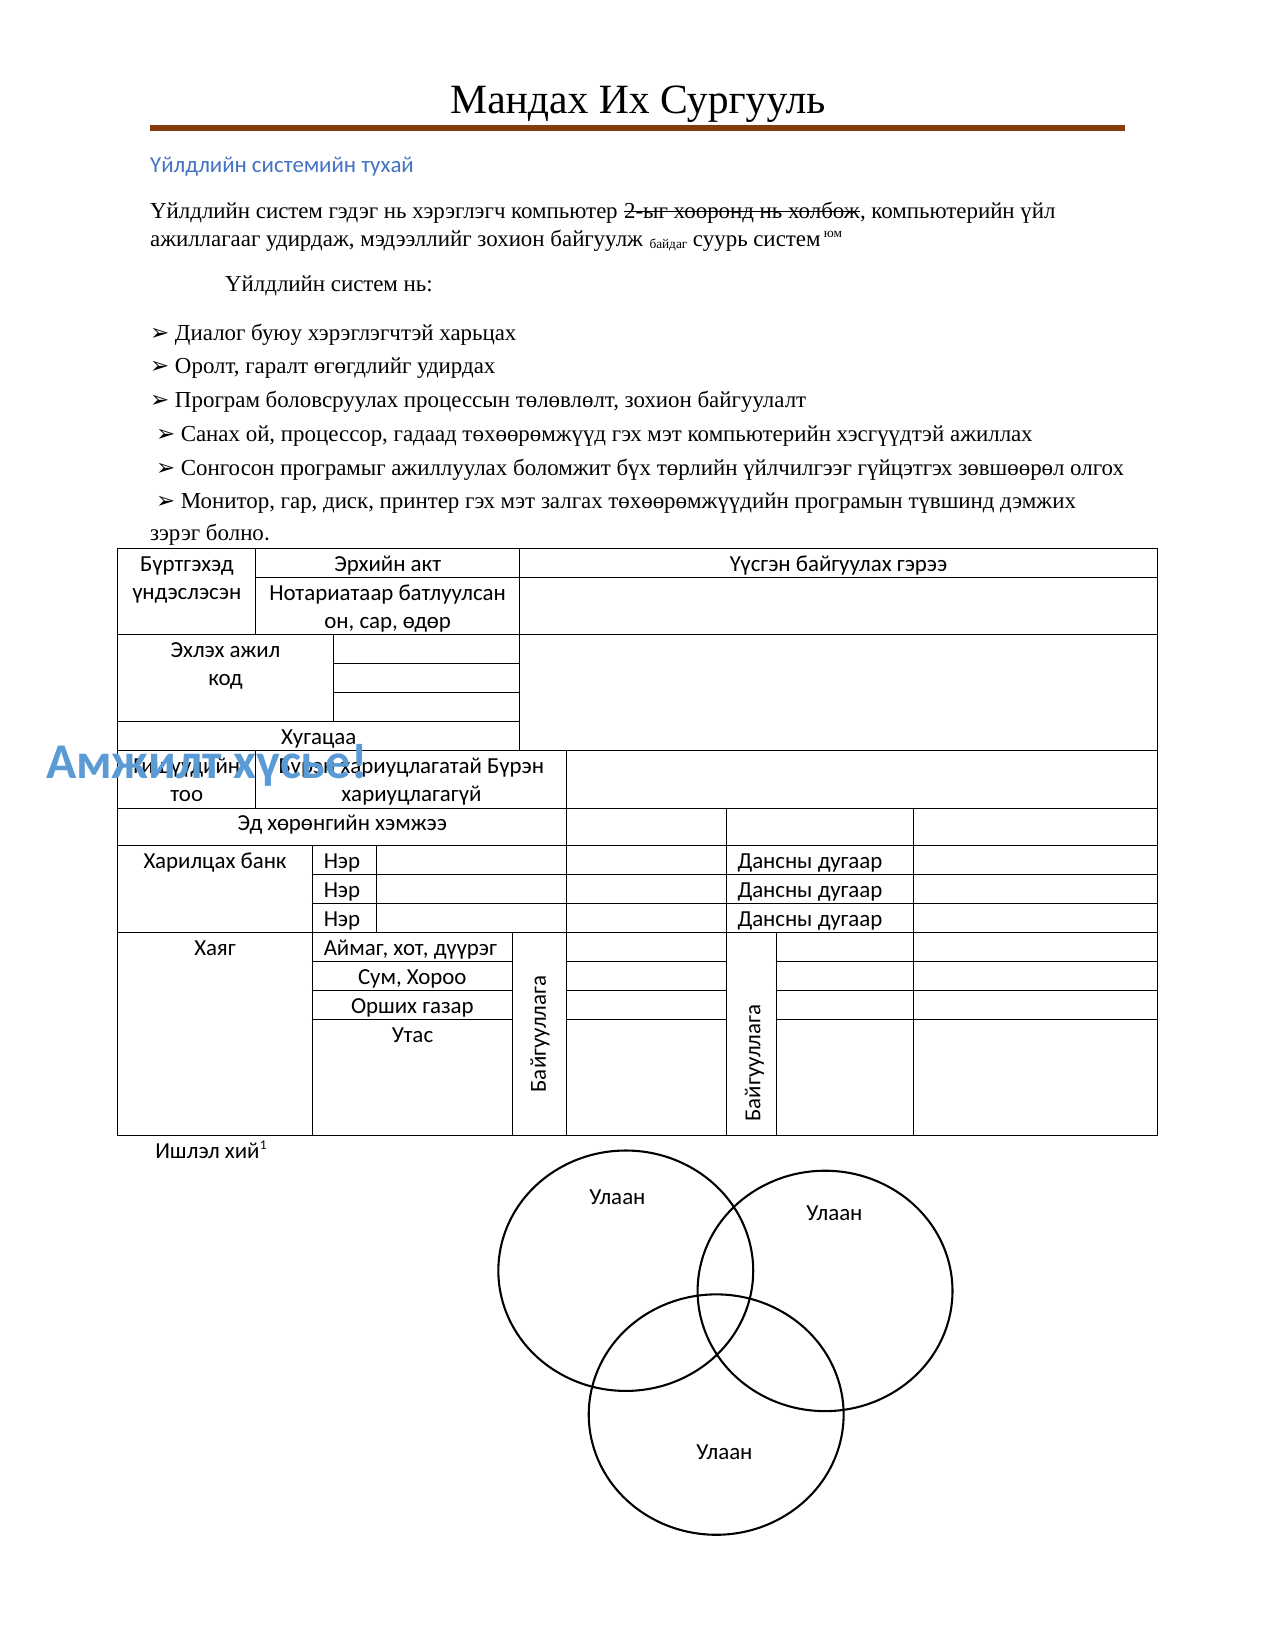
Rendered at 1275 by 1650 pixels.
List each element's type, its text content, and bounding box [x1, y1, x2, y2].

table_cell [567, 751, 1157, 807]
table_cell Нэр [313, 846, 376, 874]
table_header Үүсгэн байгуулах гэрээ [520, 549, 1157, 577]
table_cell Гишүүдийн тоо [118, 751, 255, 807]
table_cell [914, 875, 1157, 903]
table_cell Сум, Хороо [313, 962, 512, 990]
table_cell [914, 1020, 1157, 1135]
text ➢ Санах ой, процессор, гадаад төхөөрөмжүүд гэх мэт компьютерийн хэсгүүдтэй ажиллах [150, 417, 1125, 448]
text ➢ Монитор, гар, диск, принтер гэх мэт залгах төхөөрөмжүүдийн програмын түвшинд дэмжих зэрэг болно. [150, 484, 1125, 546]
table_cell Нэр [313, 875, 376, 903]
table_cell [334, 635, 519, 663]
table_cell [567, 962, 726, 990]
table_cell [377, 846, 566, 874]
text ➢ Сонгосон програмыг ажиллуулах боломжит бүх төрлийн үйлчилгээг гүйцэтгэх зөвшөөрөл олгох [150, 451, 1125, 482]
table_cell [567, 933, 726, 961]
text Ишлэл хий1 [150, 1136, 1125, 1164]
table_cell [777, 991, 913, 1019]
table_cell Эд хөрөнгийн хэмжээ [118, 809, 566, 845]
table_cell [567, 809, 726, 845]
table_cell Бүрэн хариуцлагатай Бүрэн хариуцлагагүй [256, 751, 566, 807]
table_cell [567, 904, 726, 932]
table_cell Дансны дугаар [727, 875, 913, 903]
table_cell [914, 809, 1157, 845]
table_cell Дансны дугаар [727, 846, 913, 874]
table_cell Xугацаа [118, 722, 519, 750]
table_cell [567, 991, 726, 1019]
table_header Бүртгэхэд үндэслэсэн [118, 549, 255, 634]
table_cell Эхлэх ажил код [118, 635, 333, 721]
table_cell Нотариатаар батлуулсан он, сар, өдөр [256, 578, 519, 634]
table_cell [727, 809, 913, 845]
text ➢ Оролт, гаралт өгөгдлийг удирдах [150, 349, 1125, 381]
table_cell [914, 962, 1157, 990]
text ➢ Програм боловсруулах процессын төлөвлөлт, зохион байгуулалт [150, 383, 1125, 414]
table_cell [567, 1020, 726, 1135]
table_cell Байгууллага [513, 933, 566, 1135]
table_cell [334, 664, 519, 692]
table_cell [377, 904, 566, 932]
table_cell [914, 904, 1157, 932]
table_cell [567, 875, 726, 903]
table_cell Хаяг [118, 933, 312, 1135]
table_cell [727, 933, 776, 990]
table_cell [914, 933, 1157, 961]
table_cell Харилцах банк [118, 846, 312, 932]
text Үйлдлийн систем нь: [225, 270, 1125, 297]
table_cell Утас [313, 1020, 512, 1135]
table_cell Орших газар [313, 991, 512, 1019]
table_cell [334, 693, 519, 721]
table_cell Байгууллага [727, 990, 776, 1135]
table_cell Дансны дугаар [727, 904, 913, 932]
table_cell [777, 962, 913, 990]
table_header Эрхийн акт [256, 549, 519, 577]
table_cell Аймаг, хот, дүүрэг [313, 933, 512, 961]
text йлдлийн системийн тухай [150, 150, 1125, 178]
table_cell [914, 846, 1157, 874]
table_cell Нэр [313, 904, 376, 932]
table_cell [520, 635, 1157, 750]
table_cell [914, 991, 1157, 1019]
table_cell [377, 875, 566, 903]
table_cell [567, 846, 726, 874]
table_cell [777, 933, 913, 961]
text ➢ Диалог буюу хэрэглэгчтэй харьцах [150, 316, 1125, 347]
table_cell [777, 1020, 913, 1135]
table_cell [520, 578, 1157, 634]
text Үйлдлийн систем гэдэг нь хэрэглэгч компьютер 2-ыг хооронд нь холбож, компьютерийн үйл ажиллагааг удирдаж, мэдээллийг зохион байгуулж байдаг суурь систем юм [150, 197, 1125, 252]
